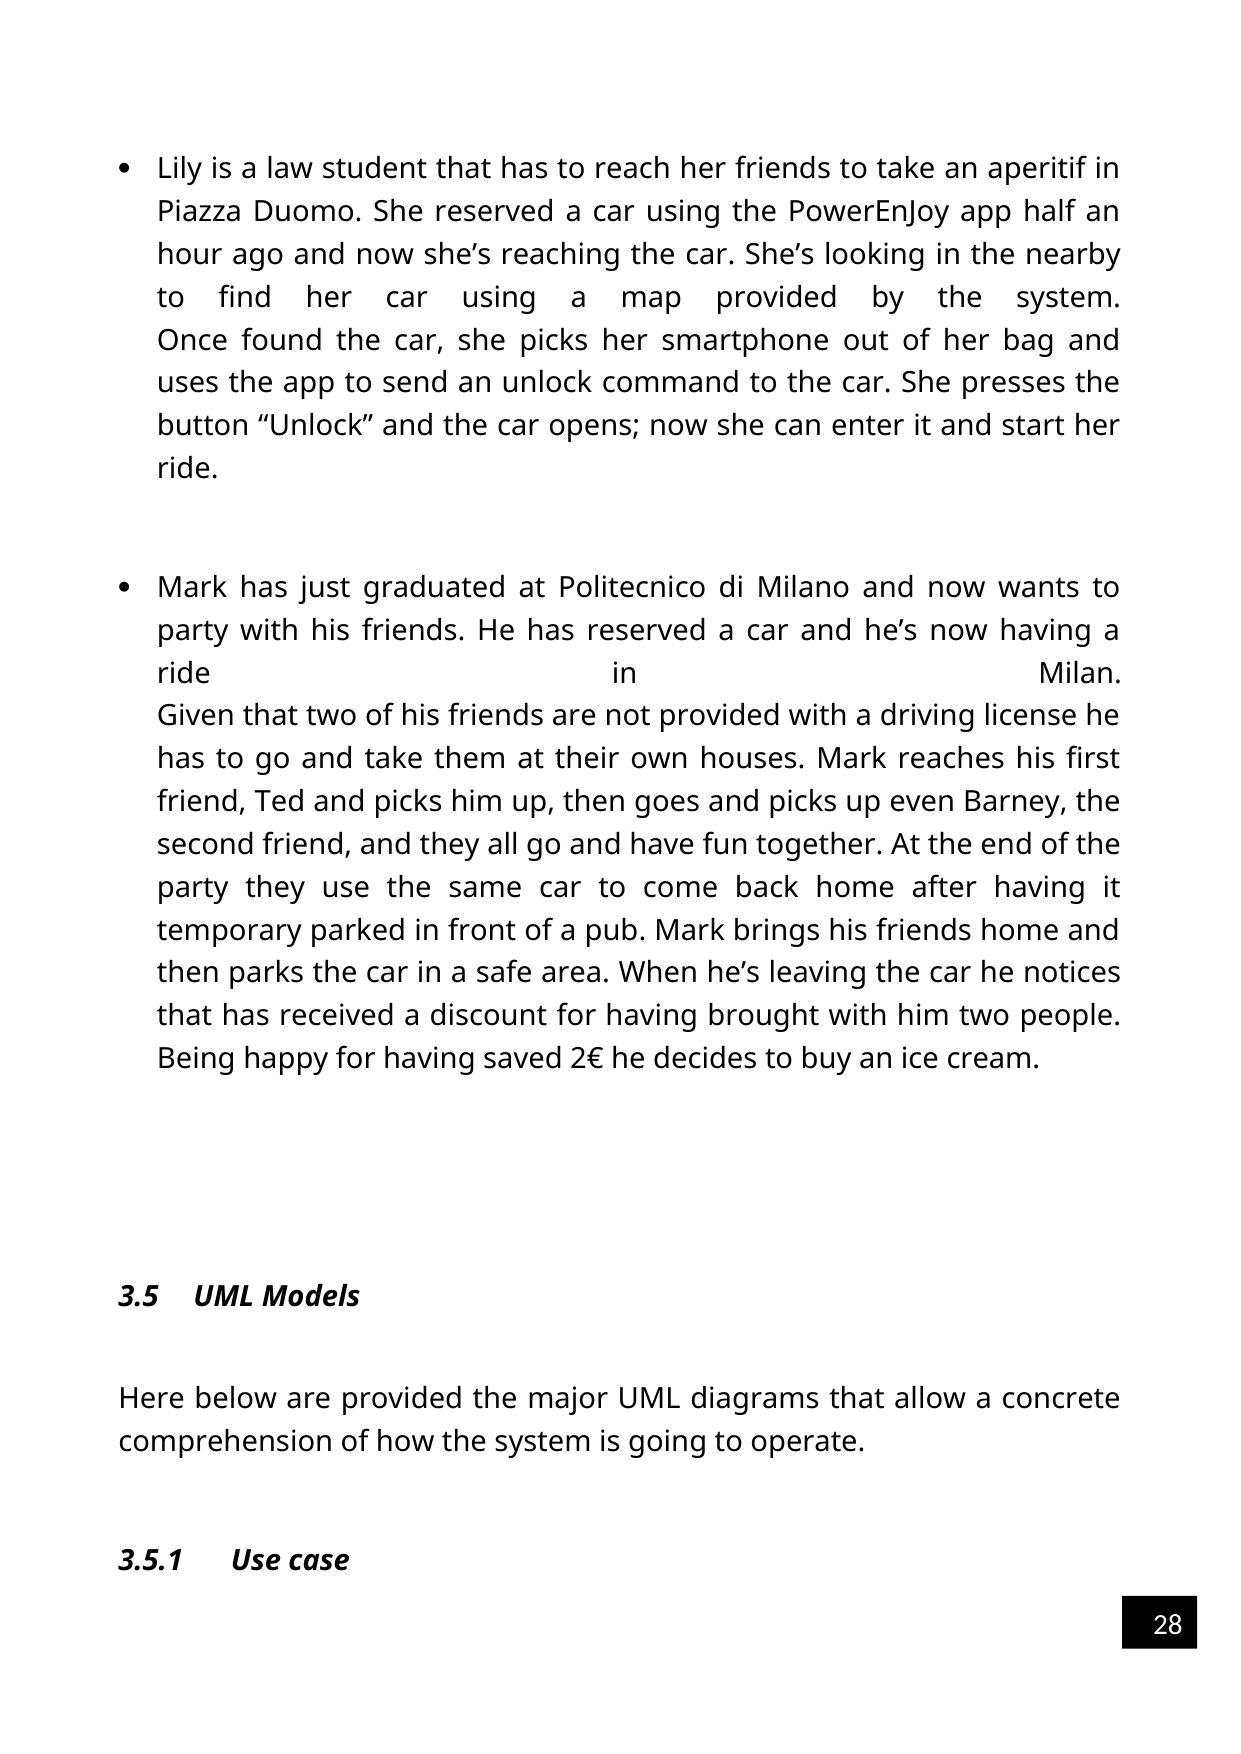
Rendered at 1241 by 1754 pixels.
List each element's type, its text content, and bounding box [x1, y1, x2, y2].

list UML Models [118, 1275, 1122, 1315]
list Lily is a law student that has to reach her friends to take an aperitif in Piazza Duomo. She reserved a car using the PowerEnJoy app half an hour ago and now she’s reaching the car. She’s looking in the nearby to find her car using a map provided by the system. Once found the car, she picks her smartphone out of her bag and uses the app to send an unlock command to the car. She presses the button “Unlock” and the car opens; now she can enter it and start her ride. [119, 148, 1122, 487]
list Mark has just graduated at Politecnico di Milano and now wants to party with his friends. He has reserved a car and he’s now having a ride in Milan. Given that two of his friends are not provided with a driving license he has to go and take them at their own houses. Mark reaches his first friend, Ted and picks him up, then goes and picks up even Barney, the second friend, and they all go and have fun together. At the end of the party they use the same car to come back home after having it temporary parked in front of a pub. Mark brings his friends home and then parks the car in a safe area. When he’s leaving the car he notices that has received a discount for having brought with him two people. Being happy for having saved 2€ he decides to buy an ice cream. [119, 566, 1122, 1077]
list Use case [118, 1539, 1122, 1579]
text Here below are provided the major UML diagrams that allow a concrete comprehension of how the system is going to operate. [118, 1377, 1122, 1460]
